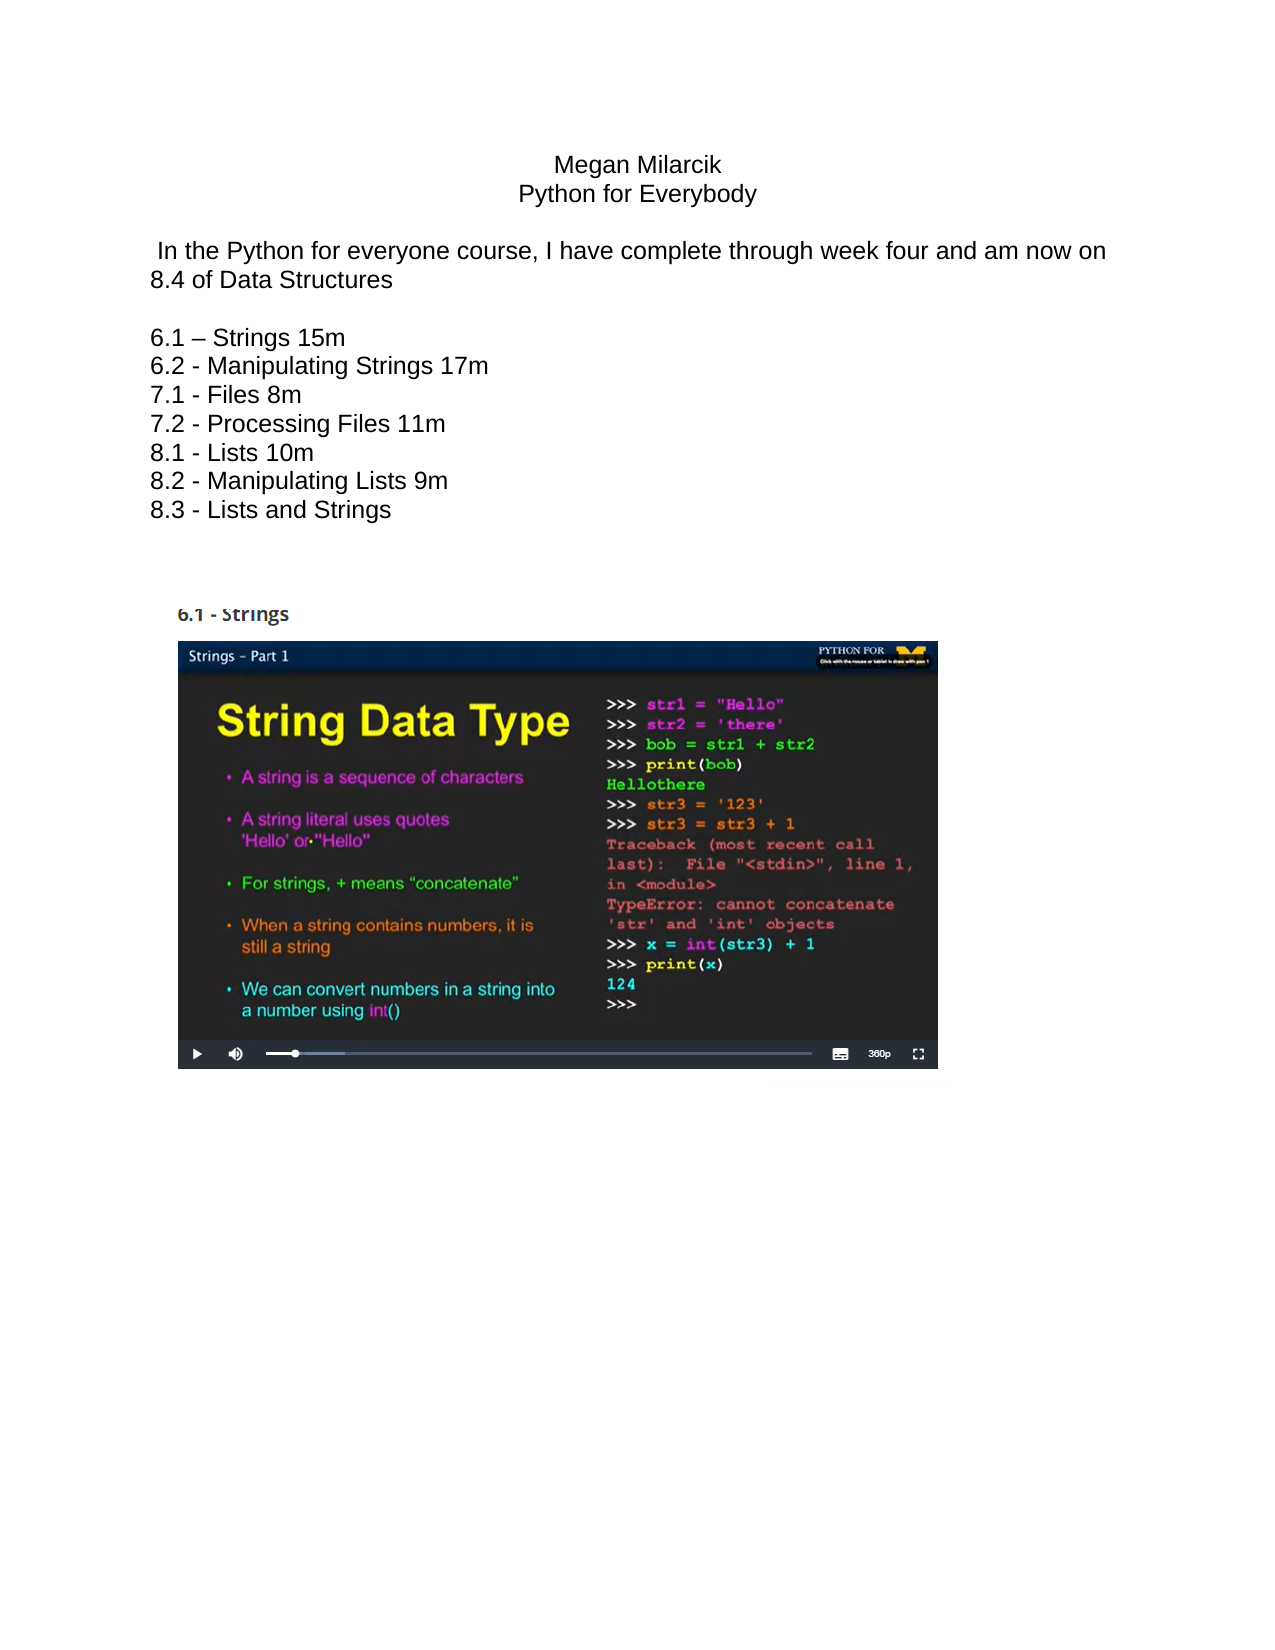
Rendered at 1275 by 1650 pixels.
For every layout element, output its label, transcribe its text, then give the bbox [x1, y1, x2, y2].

text Megan Milarcik [150, 150, 1125, 179]
text 7.2 - Processing Files 11m [150, 409, 1125, 437]
picture [150, 609, 1125, 1086]
text 6.1 – Strings 15m [150, 322, 1125, 351]
text Python for Everybody [150, 179, 1125, 207]
text 8.1 - Lists 10m [150, 437, 1125, 466]
text 8.2 - Manipulating Lists 9m [150, 466, 1125, 495]
text 8.3 - Lists and Strings [150, 495, 1125, 524]
text 7.1 - Files 8m [150, 380, 1125, 409]
text 6.2 - Manipulating Strings 17m [150, 351, 1125, 380]
text In the Python for everyone course, I have complete through week four and am now on 8.4 of Data Structures [150, 236, 1125, 294]
